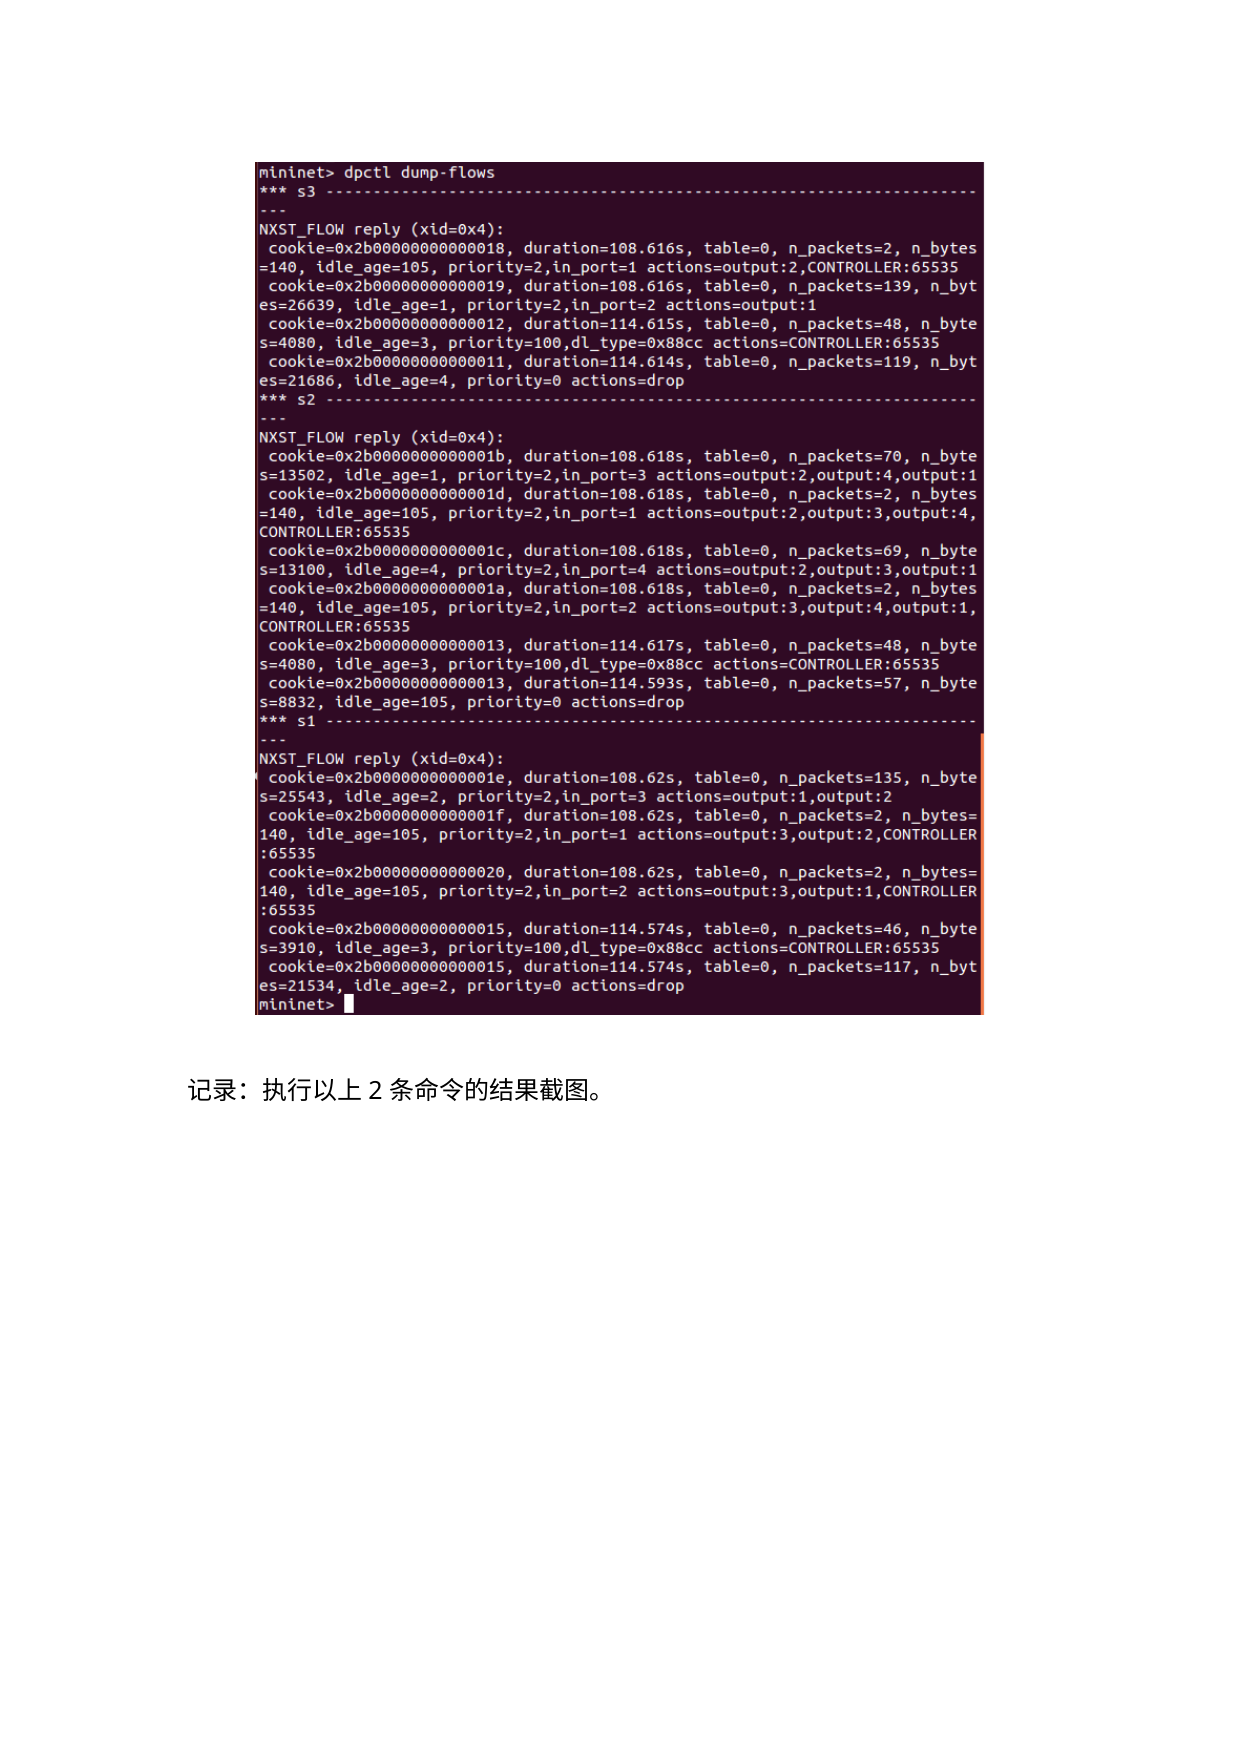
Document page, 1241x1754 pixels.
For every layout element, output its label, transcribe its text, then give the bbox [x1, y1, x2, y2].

text 记录：执行以上 2 条命令的结果截图。 [187, 1056, 1053, 1121]
picture [255, 162, 986, 1015]
